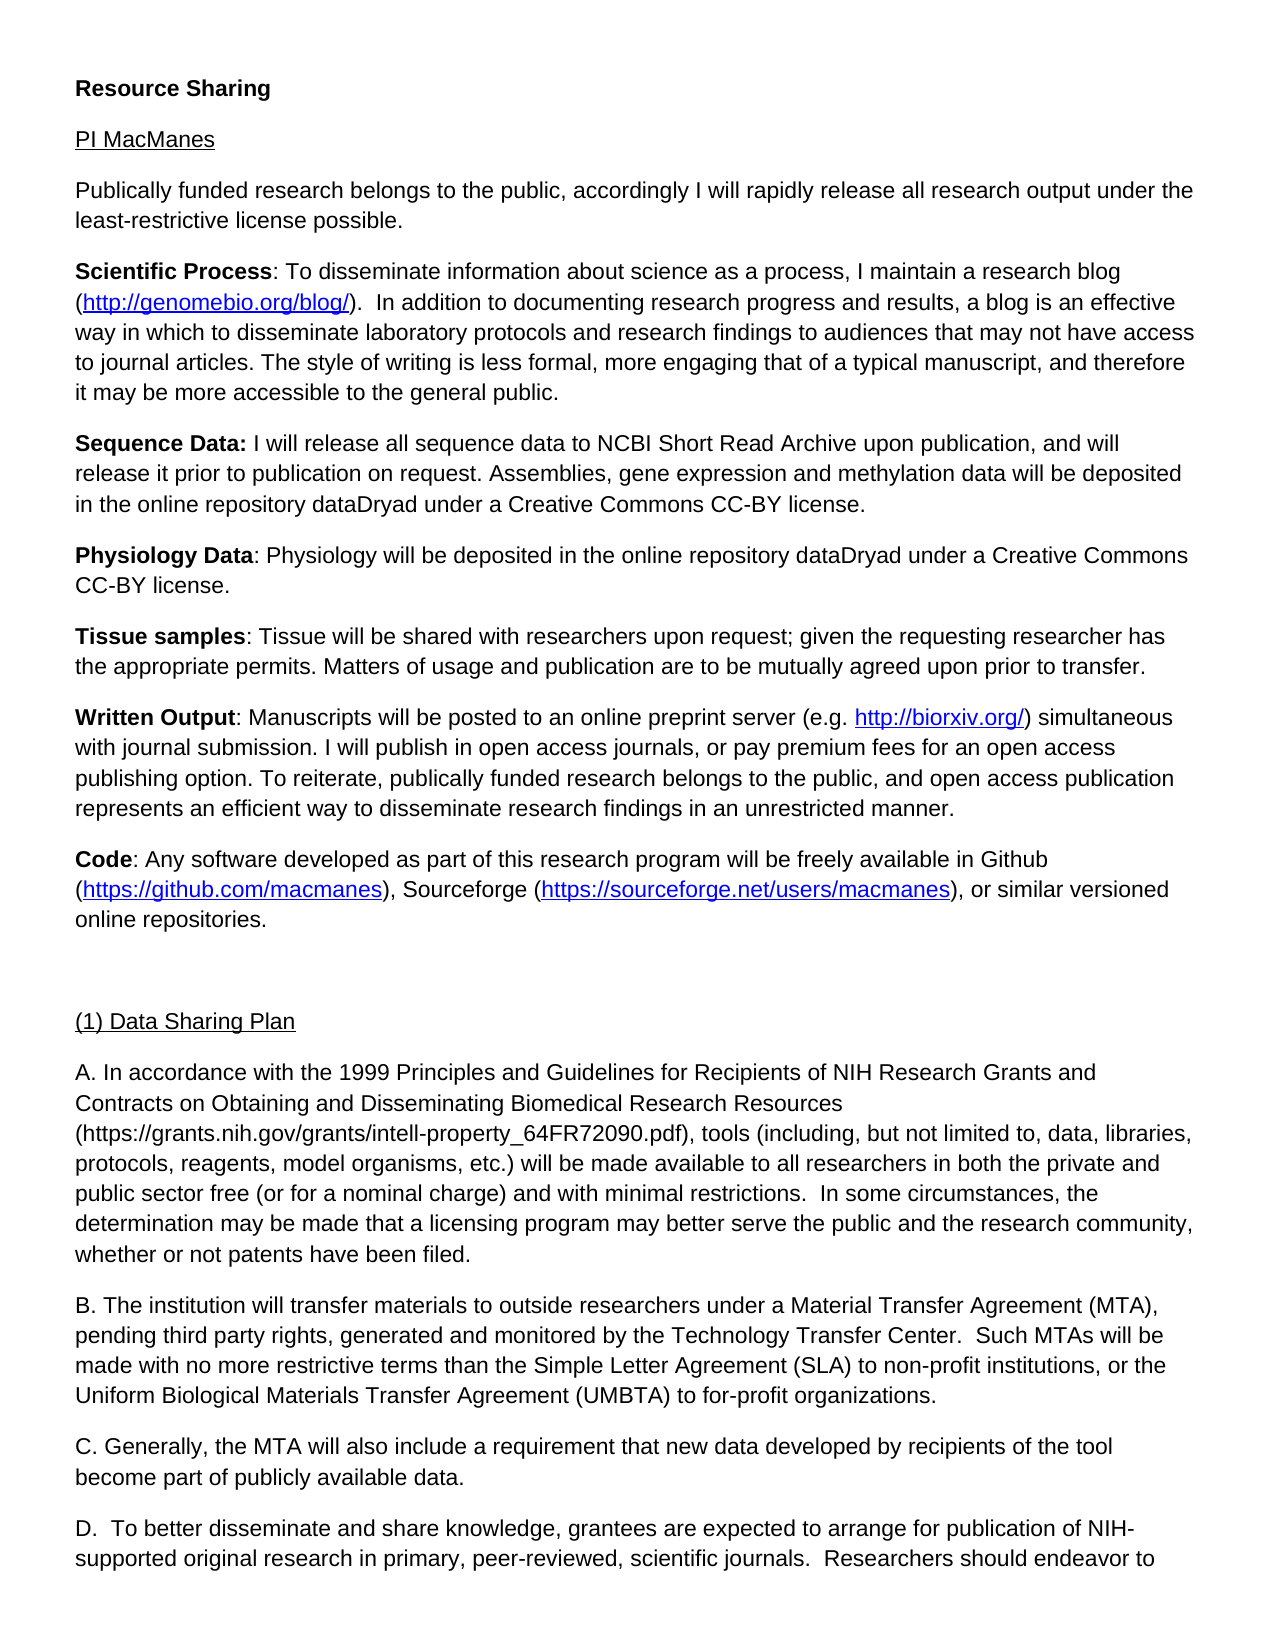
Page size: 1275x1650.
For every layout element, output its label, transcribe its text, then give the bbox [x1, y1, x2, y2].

text (1) Data Sharing Plan [75, 1008, 1200, 1035]
text Sequence Data: I will release all sequence data to NCBI Short Read Archive upon publication, and will release it prior to publication on request. Assemblies, gene expression and methylation data will be deposited in the online repository dataDryad under a Creative Commons CC-BY license. [75, 430, 1200, 517]
text Publically funded research belongs to the public, accordingly I will rapidly release all research output under the least-restrictive license possible. [75, 177, 1200, 234]
text Scientific Process: To disseminate information about science as a process, I maintain a research blog (http://genomebio.org/blog/). In addition to documenting research progress and results, a blog is an effective way in which to disseminate laboratory protocols and research findings to audiences that may not have access to journal articles. The style of writing is less formal, more engaging that of a typical manuscript, and therefore it may be more accessible to the general public. [75, 258, 1200, 406]
text Tissue samples: Tissue will be shared with researchers upon request; given the requesting researcher has the appropriate permits. Matters of usage and publication are to be mutually agreed upon prior to transfer. [75, 623, 1200, 679]
text Code: Any software developed as part of this research program will be freely available in Github (https://github.com/macmanes), Sourceforge (https://sourceforge.net/users/macmanes), or similar versioned online repositories. [75, 846, 1200, 933]
text Resource Sharing [75, 75, 1200, 101]
text PI MacManes [75, 126, 1200, 152]
text C. Generally, the MTA will also include a requirement that new data developed by recipients of the tool become part of publicly available data. [75, 1433, 1200, 1490]
text Physiology Data: Physiology will be deposited in the online repository dataDryad under a Creative Commons CC-BY license. [75, 542, 1200, 598]
text Written Output: Manuscripts will be posted to an online preprint server (e.g. http://biorxiv.org/) simultaneous with journal submission. I will publish in open access journals, or pay premium fees for an open access publishing option. To reiterate, publically funded research belongs to the public, and open access publication represents an efficient way to disseminate research findings in an unrestricted manner. [75, 704, 1200, 821]
text A. In accordance with the 1999 Principles and Guidelines for Recipients of NIH Research Grants and Contracts on Obtaining and Disseminating Biomedical Research Resources (https://grants.nih.gov/grants/intell-property_64FR72090.pdf), tools (including, but not limited to, data, libraries, protocols, reagents, model organisms, etc.) will be made available to all researchers in both the private and public sector free (or for a nominal charge) and with minimal restrictions. In some circumstances, the determination may be made that a licensing program may better serve the public and the research community, whether or not patents have been filed. [75, 1059, 1200, 1267]
text B. The institution will transfer materials to outside researchers under a Material Transfer Agreement (MTA), pending third party rights, generated and monitored by the Technology Transfer Center. Such MTAs will be made with no more restrictive terms than the Simple Letter Agreement (SLA) to non-profit institutions, or the Uniform Biological Materials Transfer Agreement (UMBTA) to for-profit organizations. [75, 1292, 1200, 1409]
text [75, 1514, 1200, 1571]
